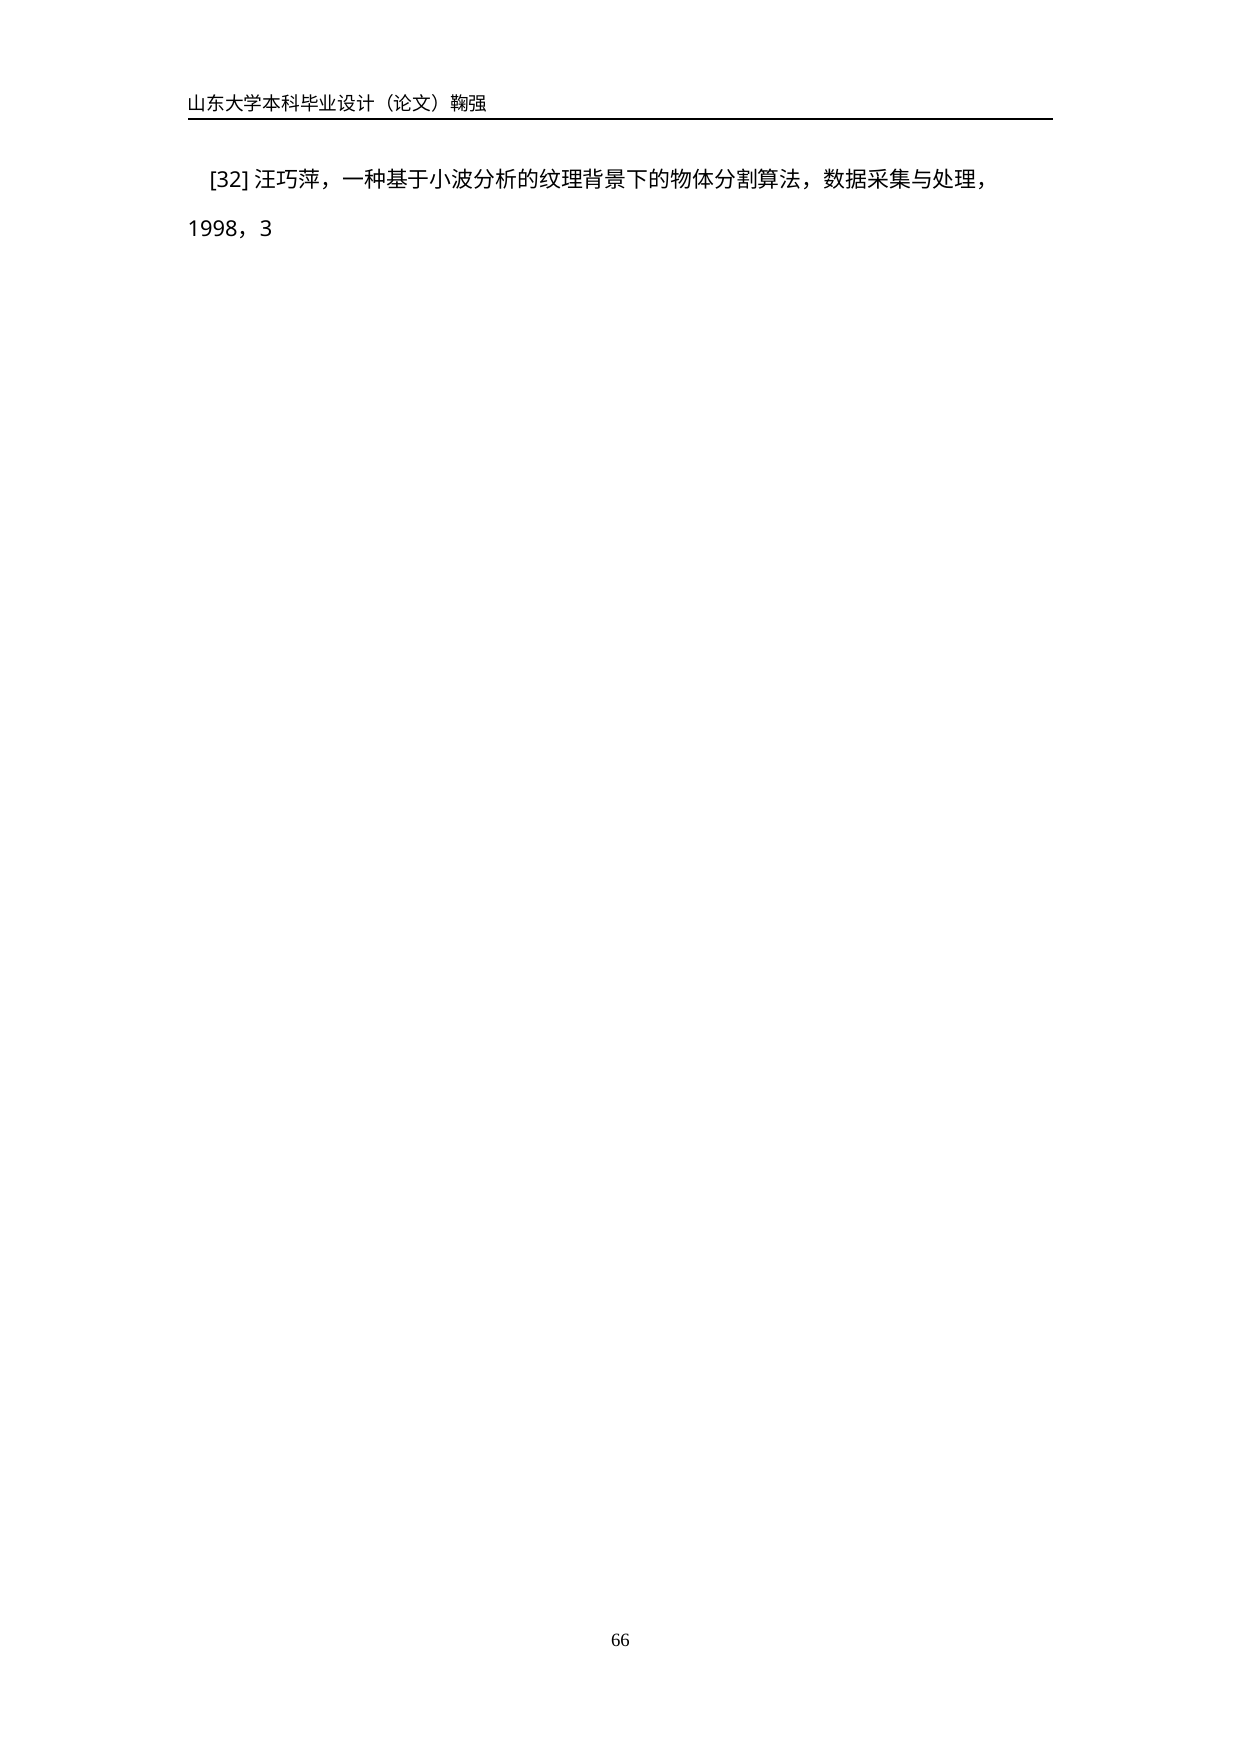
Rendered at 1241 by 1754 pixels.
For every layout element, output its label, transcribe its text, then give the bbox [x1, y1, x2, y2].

text [32] 汪巧萍，一种基于小波分析的纹理背景下的物体分割算法，数据采集与处理，1998，3 [187, 162, 1053, 243]
